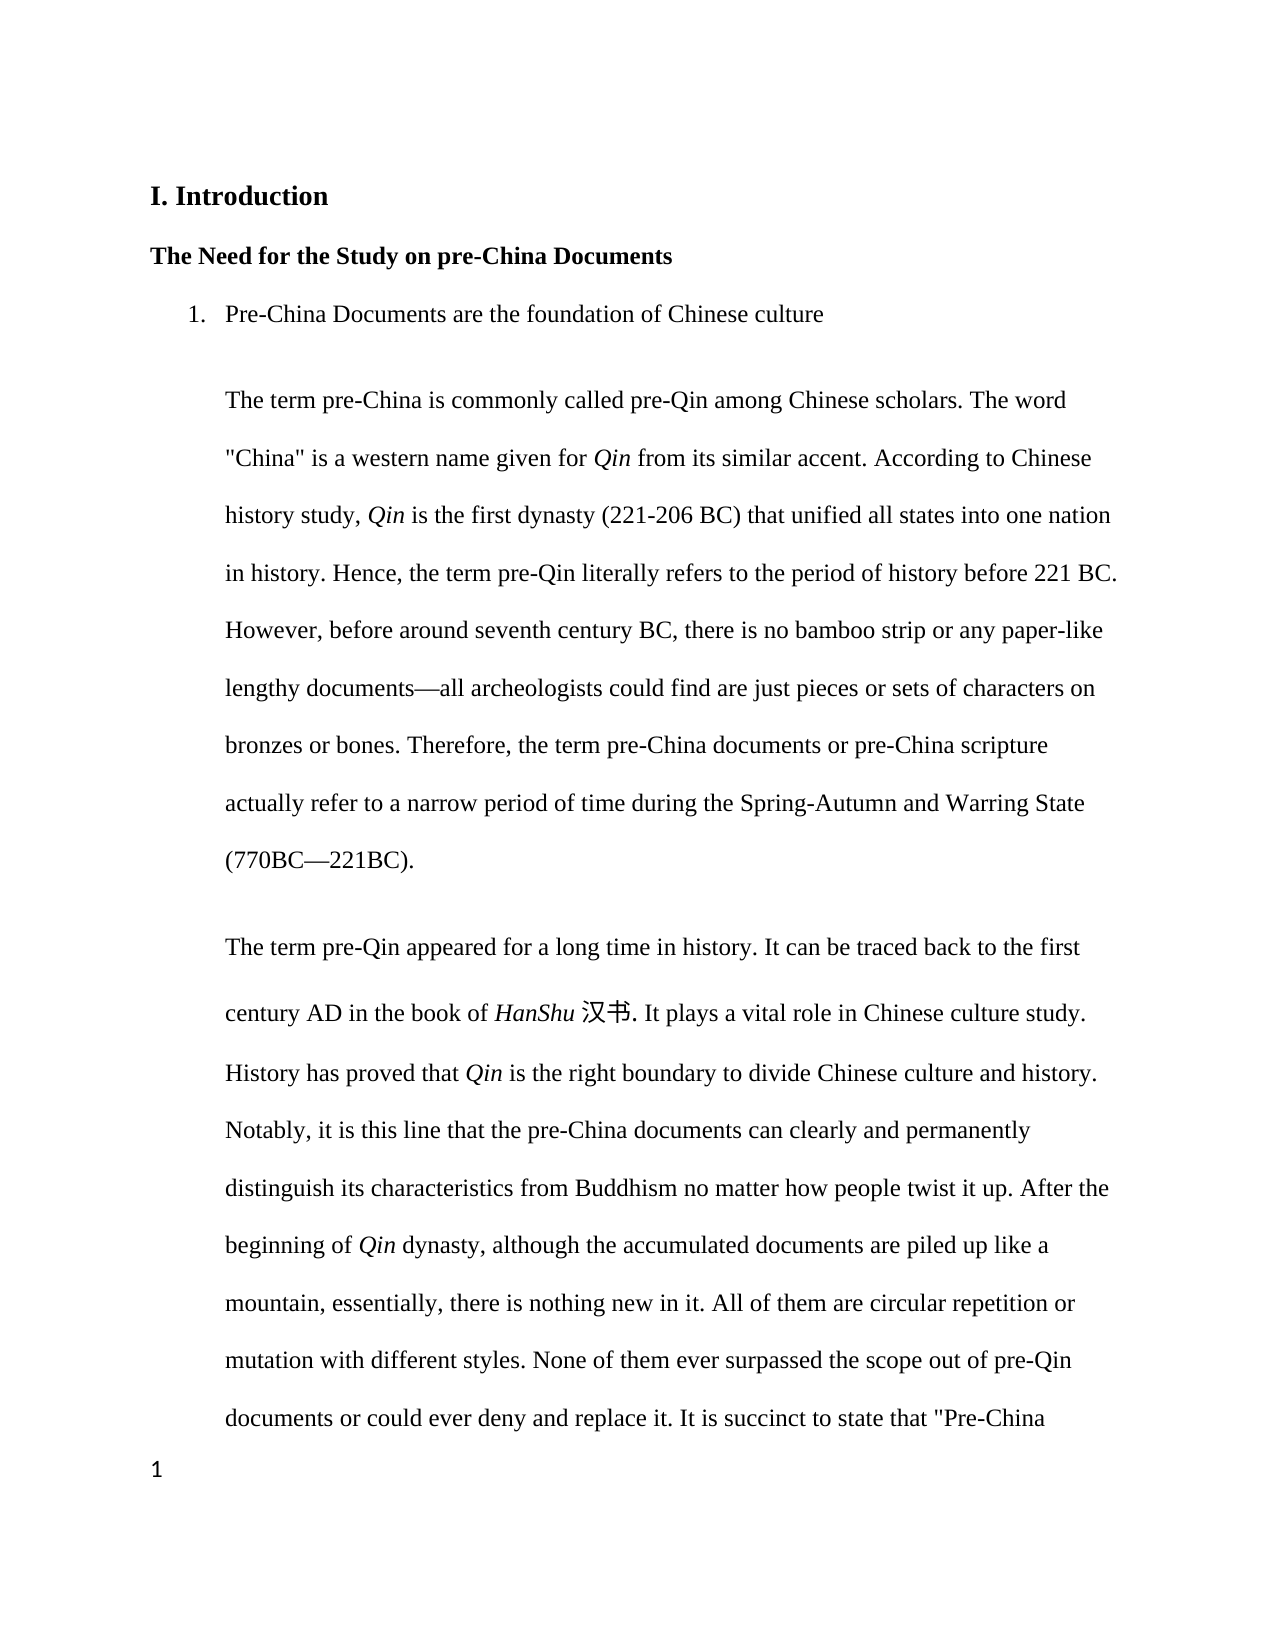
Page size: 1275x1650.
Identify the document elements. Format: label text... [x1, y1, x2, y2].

text The Need for the Study on pre-China Documents [150, 241, 1125, 269]
list Pre-China Documents are the foundation of Chinese culture [187, 299, 1125, 327]
text The term pre-China is commonly called pre-Qin among Chinese scholars. The word "China" is a western name given for Qin from its similar accent. According to Chinese history study, Qin is the first dynasty (221-206 BC) that unified all states into one nation in history. Hence, the term pre-Qin literally refers to the period of history before 221 BC. However, before around seventh century BC, there is no bamboo strip or any paper-like lengthy documents—all archeologists could find are just pieces or sets of characters on bronzes or bones. Therefore, the term pre-China documents or pre-China scripture actually refer to a narrow period of time during the Spring-Autumn and Warring State (770BC—221BC). [225, 385, 1125, 874]
text I. Introduction [150, 179, 1125, 212]
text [225, 932, 1125, 1431]
